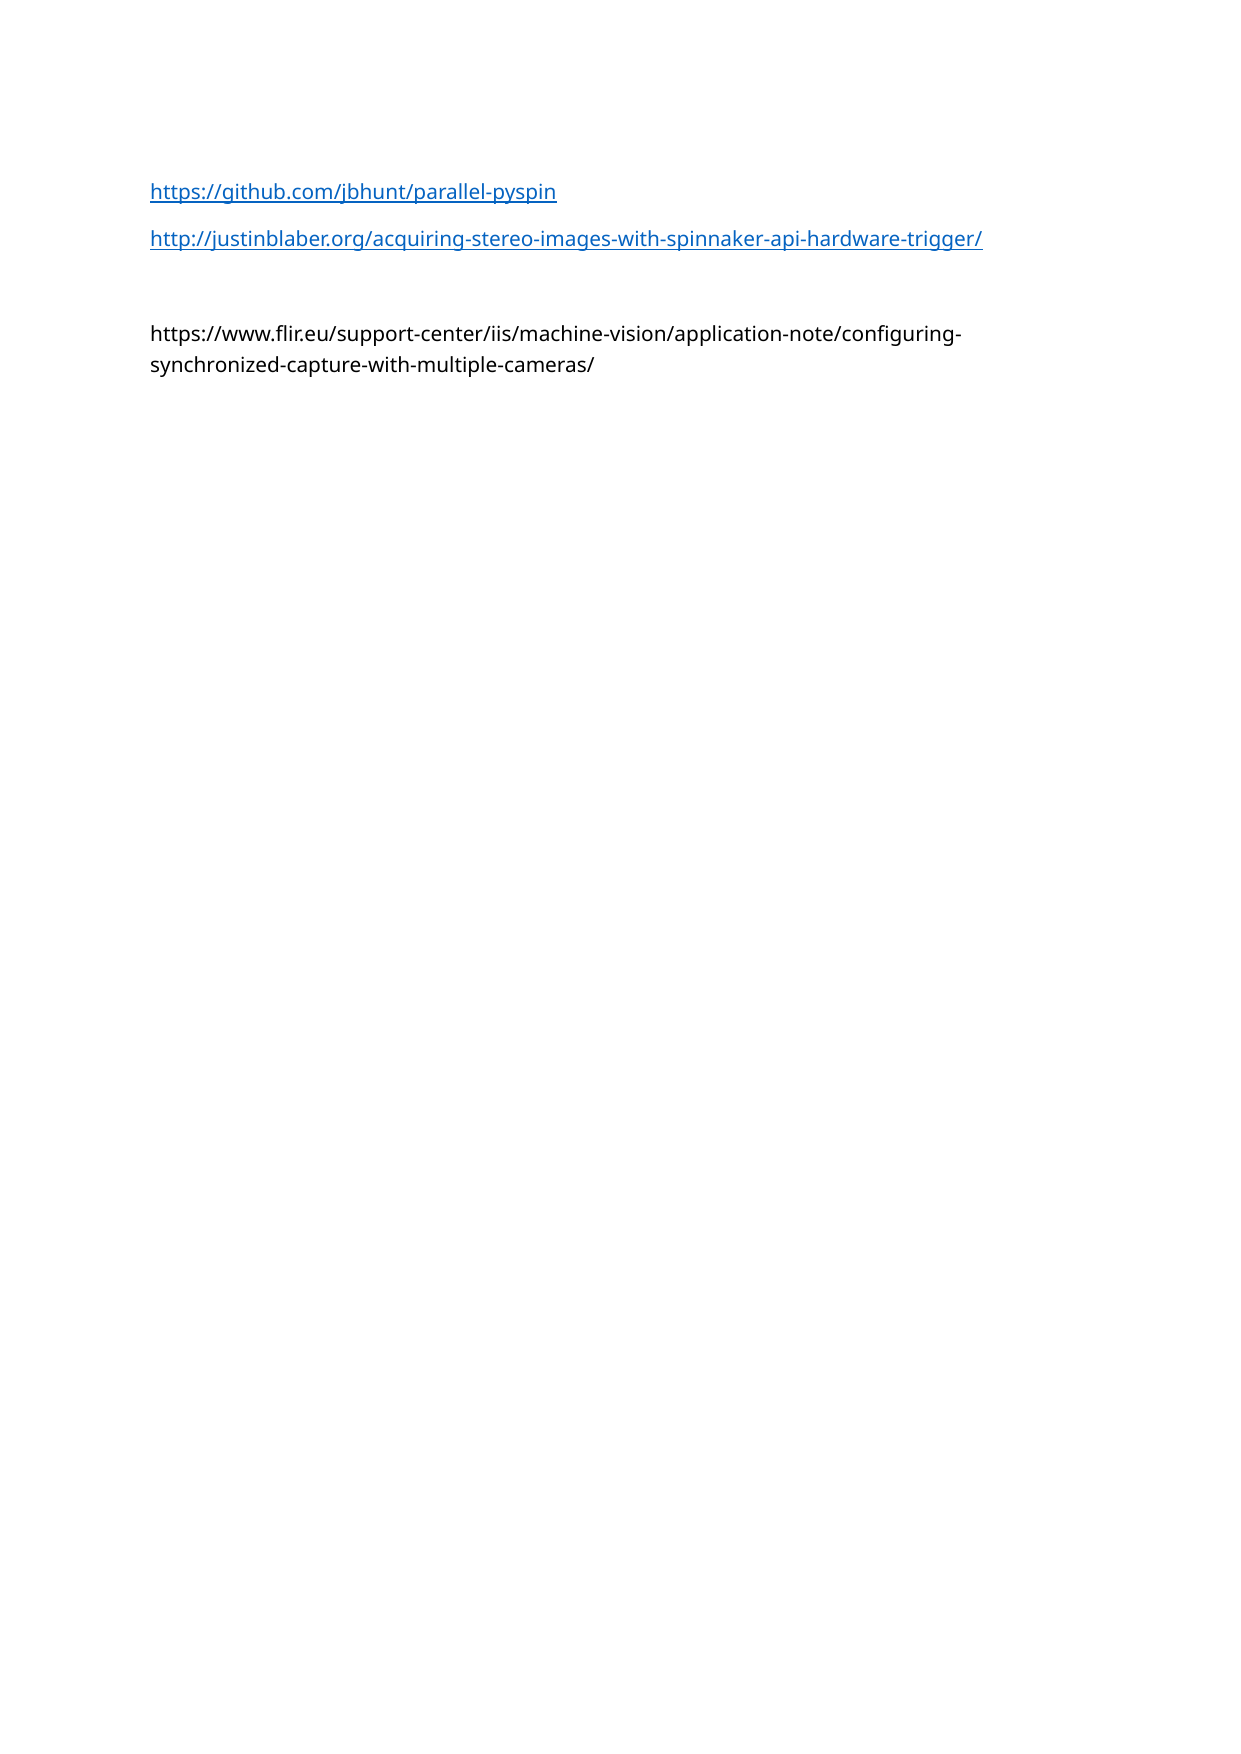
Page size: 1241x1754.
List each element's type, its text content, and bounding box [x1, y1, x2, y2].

text https://www.flir.eu/support-center/iis/machine-vision/application-note/configuring-synchronized-capture-with-multiple-cameras/ [150, 319, 1090, 378]
text http://justinblaber.org/acquiring-stereo-images-with-spinnaker-api-hardware-trigger/ [150, 224, 1090, 253]
text https://github.com/jbhunt/parallel-pyspin [150, 177, 1090, 206]
